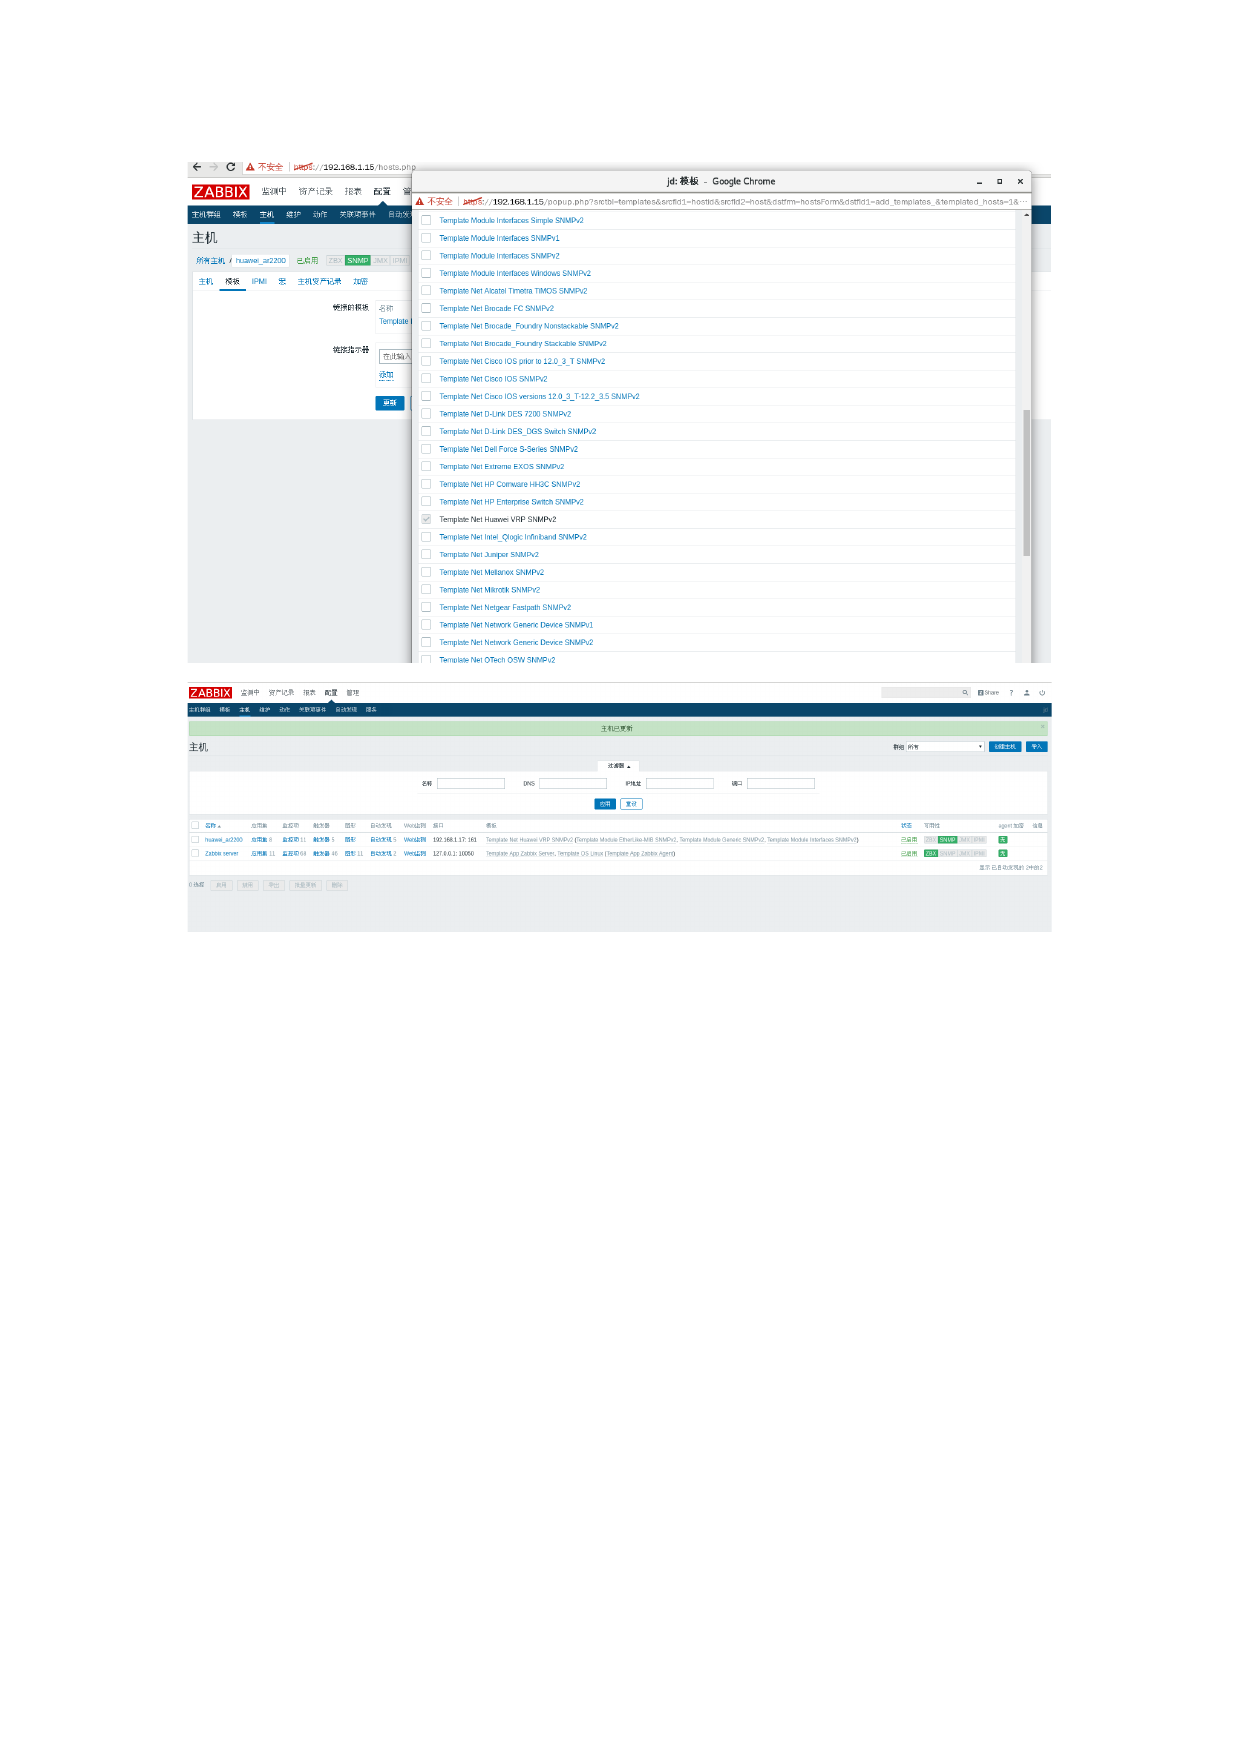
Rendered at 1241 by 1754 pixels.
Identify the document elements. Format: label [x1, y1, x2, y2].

picture [187, 162, 1051, 663]
picture [187, 682, 1052, 932]
